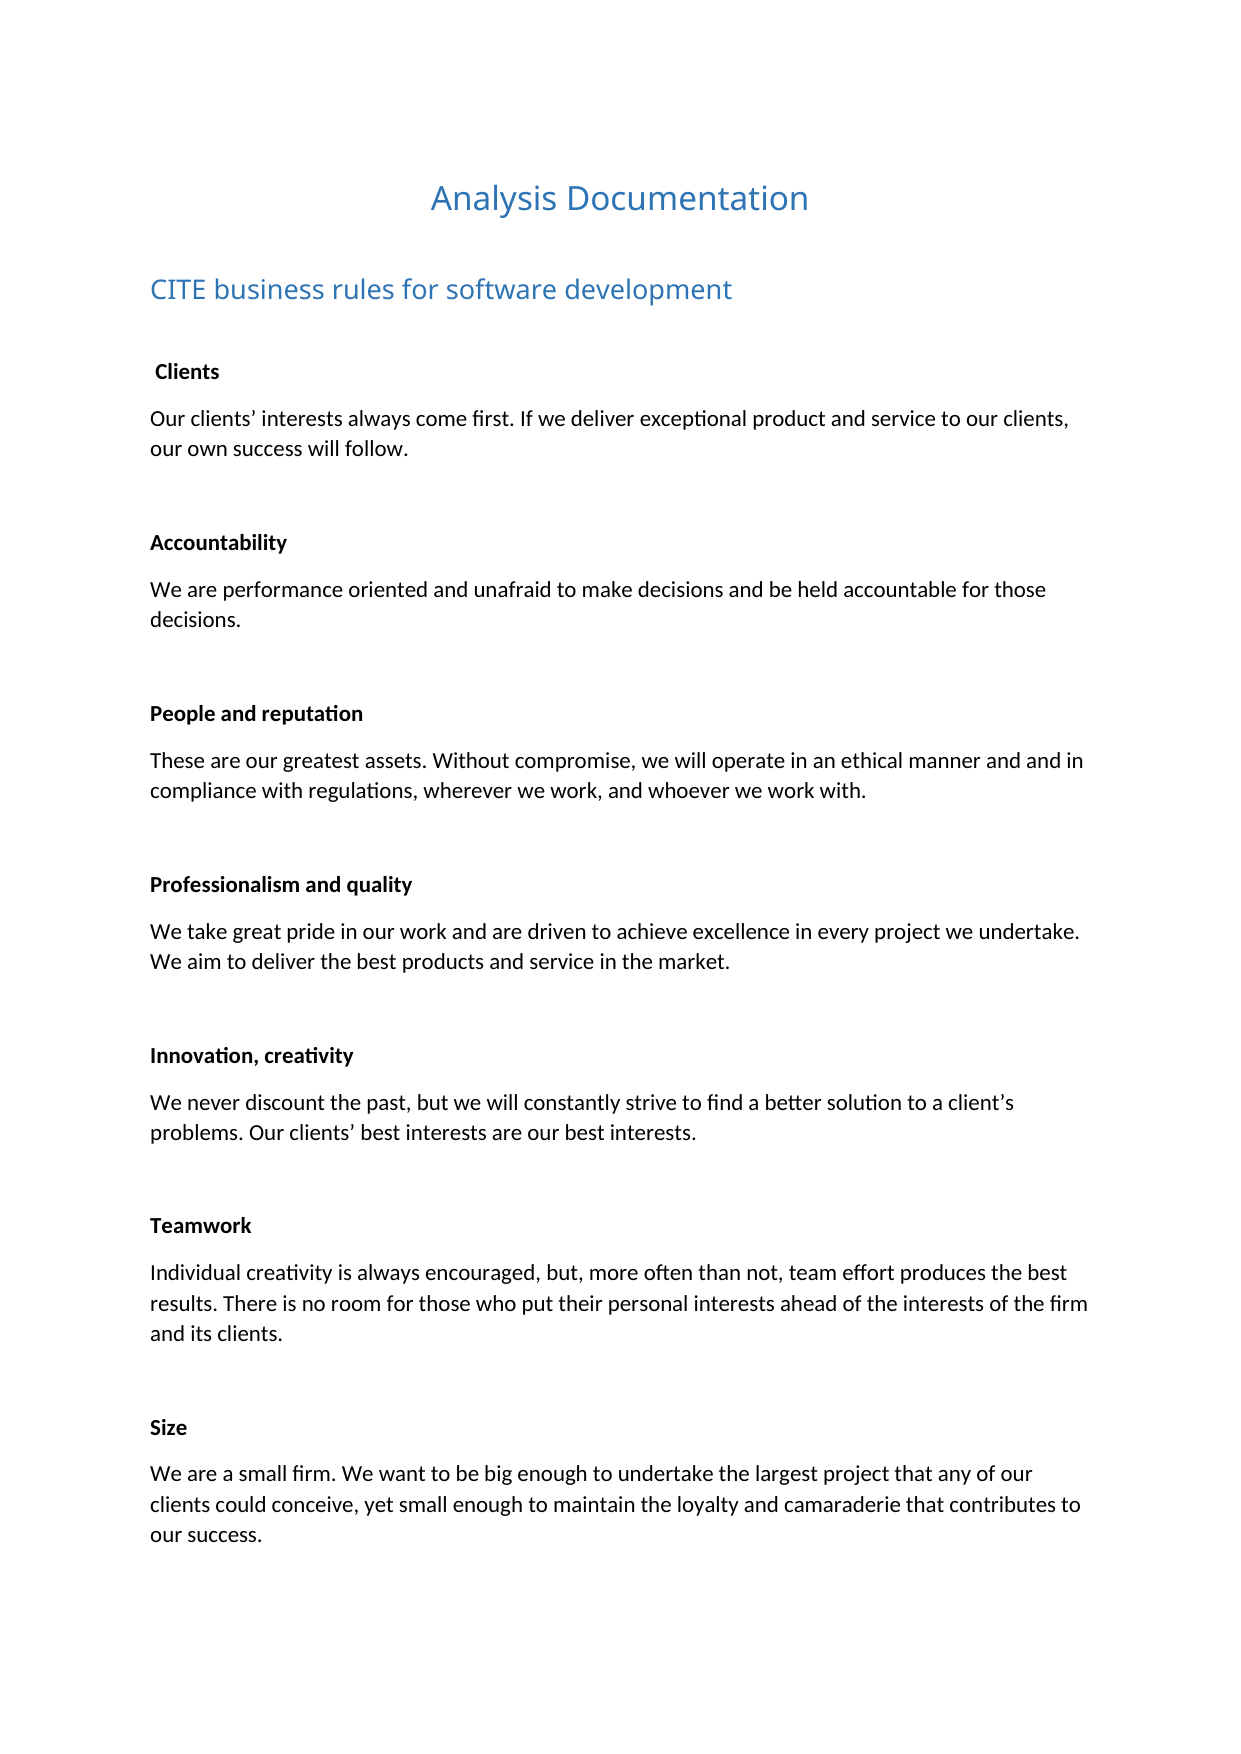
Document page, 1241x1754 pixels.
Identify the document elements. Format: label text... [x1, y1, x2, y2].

text Innovation, creativity [150, 1041, 1090, 1069]
text Clients [150, 357, 1090, 386]
text We take great pride in our work and are driven to achieve excellence in every project we undertake. We aim to deliver the best products and service in the market. [150, 917, 1090, 975]
text Teamwork [150, 1212, 1090, 1240]
text People and reputation [150, 699, 1090, 727]
text Accountability [150, 528, 1090, 556]
text Individual creativity is always encouraged, but, more often than not, team effort produces the best results. There is no room for those who put their personal interests ahead of the interests of the firm and its clients. [150, 1258, 1090, 1347]
text Our clients’ interests always come first. If we deliver exceptional product and service to our clients, our own success will follow. [150, 404, 1090, 463]
text Size [150, 1413, 1090, 1441]
text We are performance oriented and unafraid to make decisions and be held accountable for those decisions. [150, 575, 1090, 633]
subtitle CITE business rules for software development [150, 271, 1090, 308]
text Professionalism and quality [150, 870, 1090, 898]
subtitle Analysis Documentation [150, 175, 1090, 220]
text We never discount the past, but we will constantly strive to find a better solution to a client’s problems. Our clients’ best interests are our best interests. [150, 1088, 1090, 1146]
text We are a small firm. We want to be big enough to undertake the largest project that any of our clients could conceive, yet small enough to maintain the loyalty and camaraderie that contributes to our success. [150, 1459, 1090, 1548]
text These are our greatest assets. Without compromise, we will operate in an ethical manner and and in compliance with regulations, wherever we work, and whoever we work with. [150, 746, 1090, 804]
